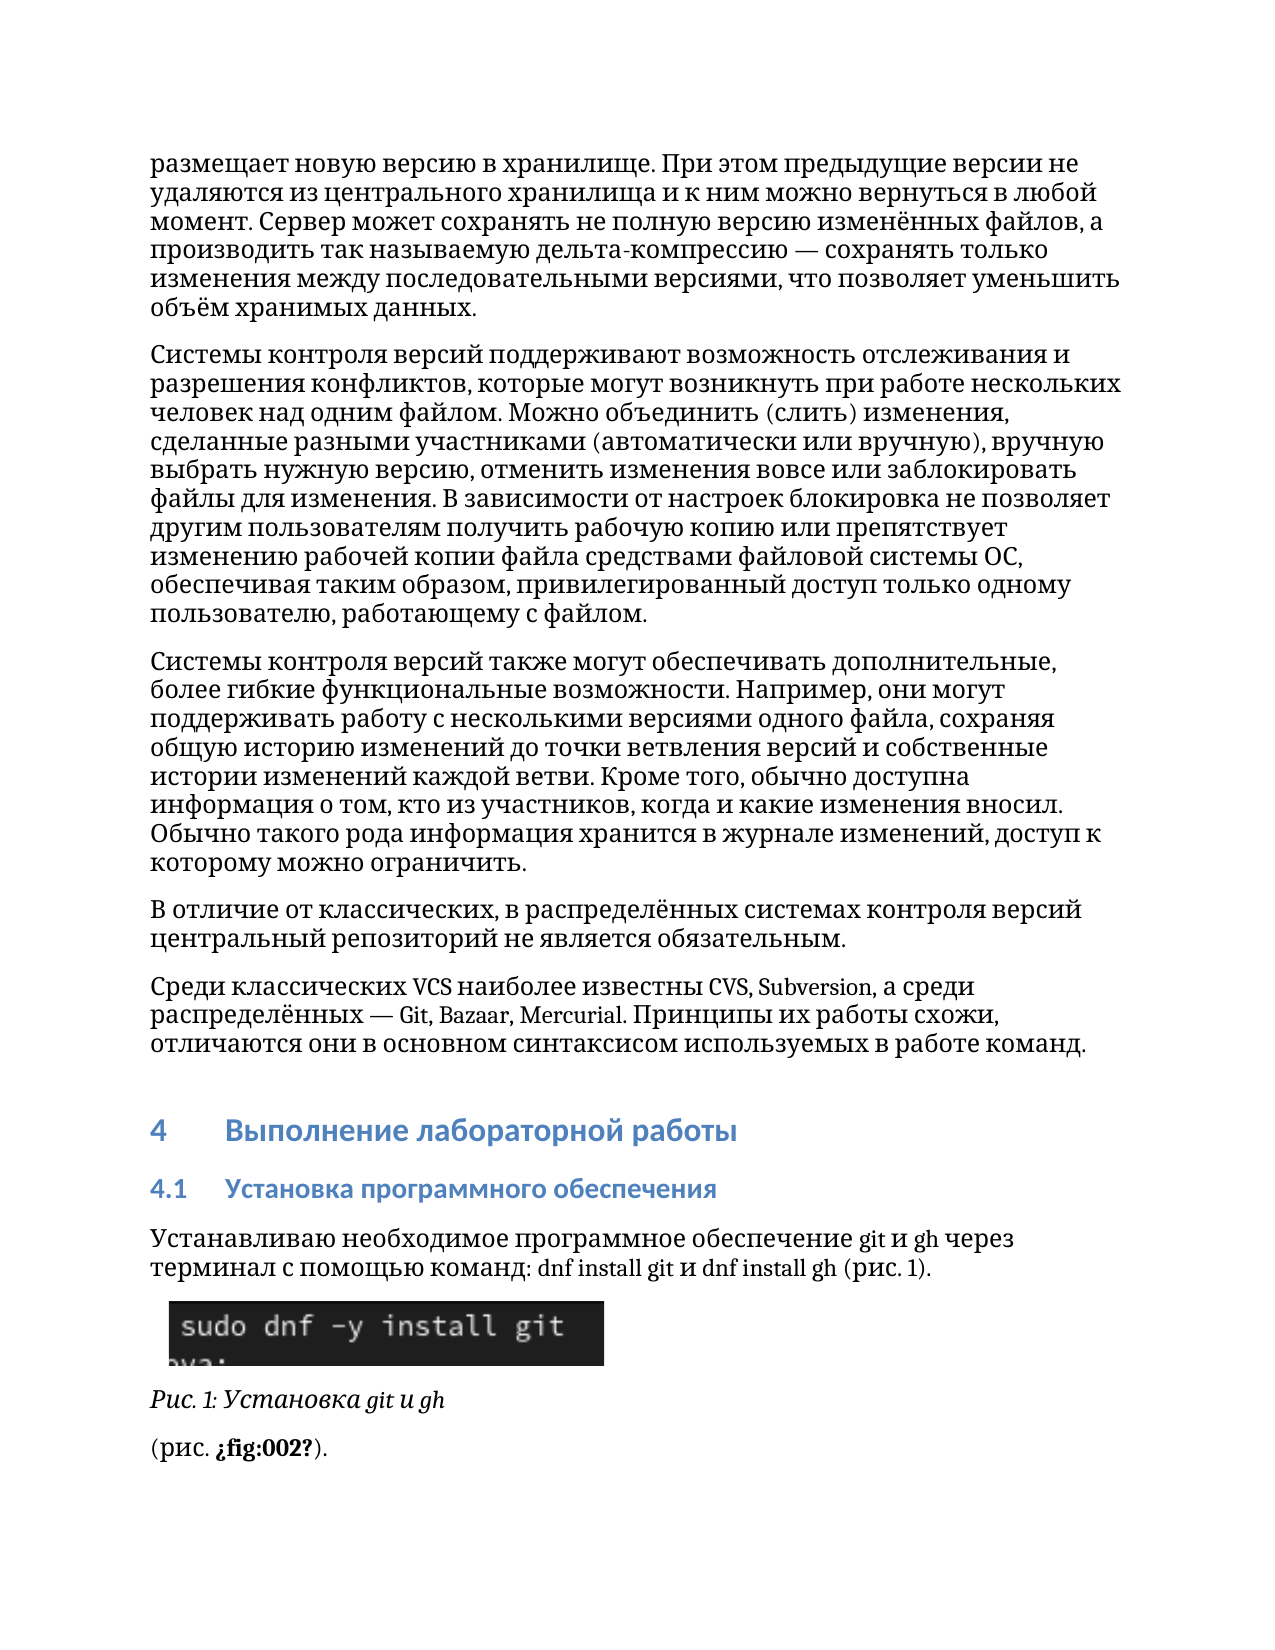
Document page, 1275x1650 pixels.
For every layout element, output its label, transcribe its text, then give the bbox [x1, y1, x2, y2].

text В отличие от классических, в распределённых системах контроля версий центральный репозиторий не является обязательным. [150, 896, 1125, 954]
text Системы контроля версий поддерживают возможность отслеживания и разрешения конфликтов, которые могут возникнуть при работе нескольких человек над одним файлом. Можно объединить (слить) изменения, сделанные разными участниками (автоматически или вручную), вручную выбрать нужную версию, отменить изменения вовсе или заблокировать файлы для изменения. В зависимости от настроек блокировка не позволяет другим пользователям получить рабочую копию или препятствует изменению рабочей копии файла средствами файловой системы ОС, обеспечивая таким образом, привилегированный доступ только одному пользователю, работающему с файлом. [150, 341, 1125, 629]
text Устанавливаю необходимое программное обеспечение git и gh через терминал с помощью команд: dnf install git и dnf install gh (рис. 1). [150, 1225, 1125, 1282]
text Системы контроля версий также могут обеспечивать дополнительные, более гибкие функциональные возможности. Например, они могут поддерживать работу с несколькими версиями одного файла, сохраняя общую историю изменений до точки ветвления версий и собственные истории изменений каждой ветви. Кроме того, обычно доступна информация о том, кто из участников, когда и какие изменения вносил. Обычно такого рода информация хранится в журнале изменений, доступ к которому можно ограничить. [150, 647, 1125, 877]
text Рис. 1: Установка git и gh [150, 1386, 1125, 1415]
subtitle 4 Выполнение лабораторной работы [150, 1109, 1125, 1149]
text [150, 150, 1125, 322]
text Среди классических VCS наиболее известны CVS, Subversion, а среди распределённых — Git, Bazaar, Mercurial. Принципы их работы схожи, отличаются они в основном синтаксисом используемых в работе команд. [150, 972, 1125, 1059]
subtitle 4.1 Установка программного обеспечения [150, 1170, 1125, 1206]
picture [168, 1301, 605, 1366]
text (рис. ¿fig:002?). [150, 1434, 1125, 1463]
